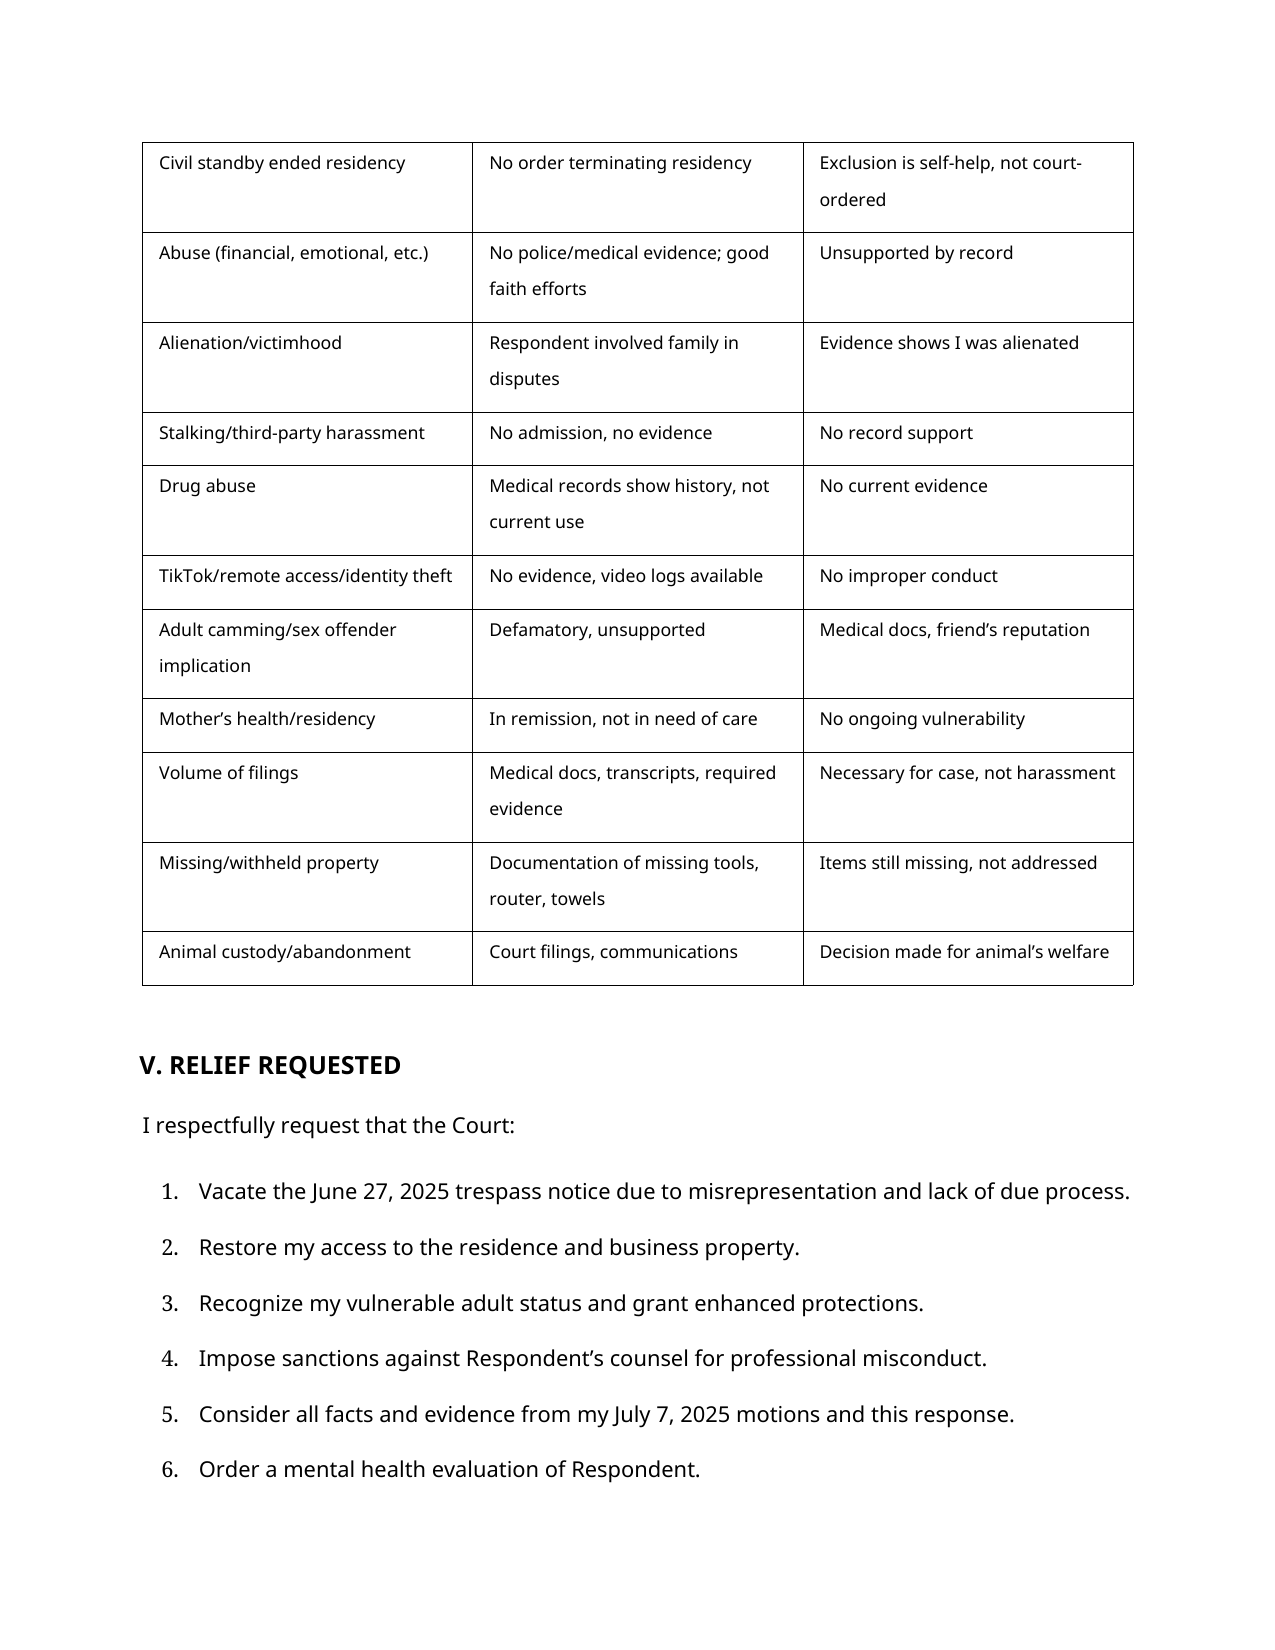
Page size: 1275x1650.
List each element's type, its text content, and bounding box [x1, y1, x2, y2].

table_cell Unsupported by record [804, 233, 1133, 322]
table_cell Missing/withheld property [143, 843, 472, 931]
list Vacate the June 27, 2025 trespass notice due to misrepresentation and lack of due process. [161, 1176, 1133, 1206]
table_cell Medical records show history, not current use [473, 466, 803, 555]
table_cell No evidence, video logs available [473, 556, 803, 608]
table_cell Abuse (financial, emotional, etc.) [143, 233, 472, 322]
table_cell Stalking/third-party harassment [143, 413, 472, 465]
table_cell No ongoing vulnerability [804, 699, 1133, 752]
table_cell No admission, no evidence [473, 413, 803, 465]
table_cell Civil standby ended residency [143, 143, 472, 232]
table_cell Alienation/victimhood [143, 323, 472, 412]
table_cell Items still missing, not addressed [804, 843, 1133, 931]
table_cell Adult camming/sex offender implication [143, 610, 472, 698]
table_cell No record support [804, 413, 1133, 465]
table_cell Mother’s health/residency [143, 699, 472, 752]
list Order a mental health evaluation of Respondent. [161, 1454, 1133, 1484]
table_cell Evidence shows I was alienated [804, 323, 1133, 412]
list Restore my access to the residence and business property. [161, 1232, 1133, 1262]
text I respectfully request that the Court: [142, 1110, 1133, 1139]
table_cell Drug abuse [143, 466, 472, 555]
table_cell TikTok/remote access/identity theft [143, 556, 472, 608]
table_cell Medical docs, transcripts, required evidence [473, 753, 803, 842]
table_cell No order terminating residency [473, 143, 803, 232]
table_cell Exclusion is self-help, not court-ordered [804, 143, 1133, 232]
text V. RELIEF REQUESTED [139, 1048, 1133, 1082]
list Consider all facts and evidence from my July 7, 2025 motions and this response. [161, 1399, 1133, 1428]
table_cell Respondent involved family in disputes [473, 323, 803, 412]
table_cell No police/medical evidence; good faith efforts [473, 233, 803, 322]
table_cell In remission, not in need of care [473, 699, 803, 752]
table_cell Volume of filings [143, 753, 472, 842]
table_cell Necessary for case, not harassment [804, 753, 1133, 842]
table_cell Animal custody/abandonment [143, 932, 472, 985]
list Recognize my vulnerable adult status and grant enhanced protections. [161, 1287, 1133, 1317]
table_cell No improper conduct [804, 556, 1133, 608]
table_cell Decision made for animal’s welfare [804, 932, 1133, 985]
table_cell No current evidence [804, 466, 1133, 555]
table_cell Court filings, communications [473, 932, 803, 985]
table_cell Documentation of missing tools, router, towels [473, 843, 803, 931]
list Impose sanctions against Respondent’s counsel for professional misconduct. [161, 1343, 1133, 1373]
table_cell Medical docs, friend’s reputation [804, 610, 1133, 698]
table_cell Defamatory, unsupported [473, 610, 803, 698]
